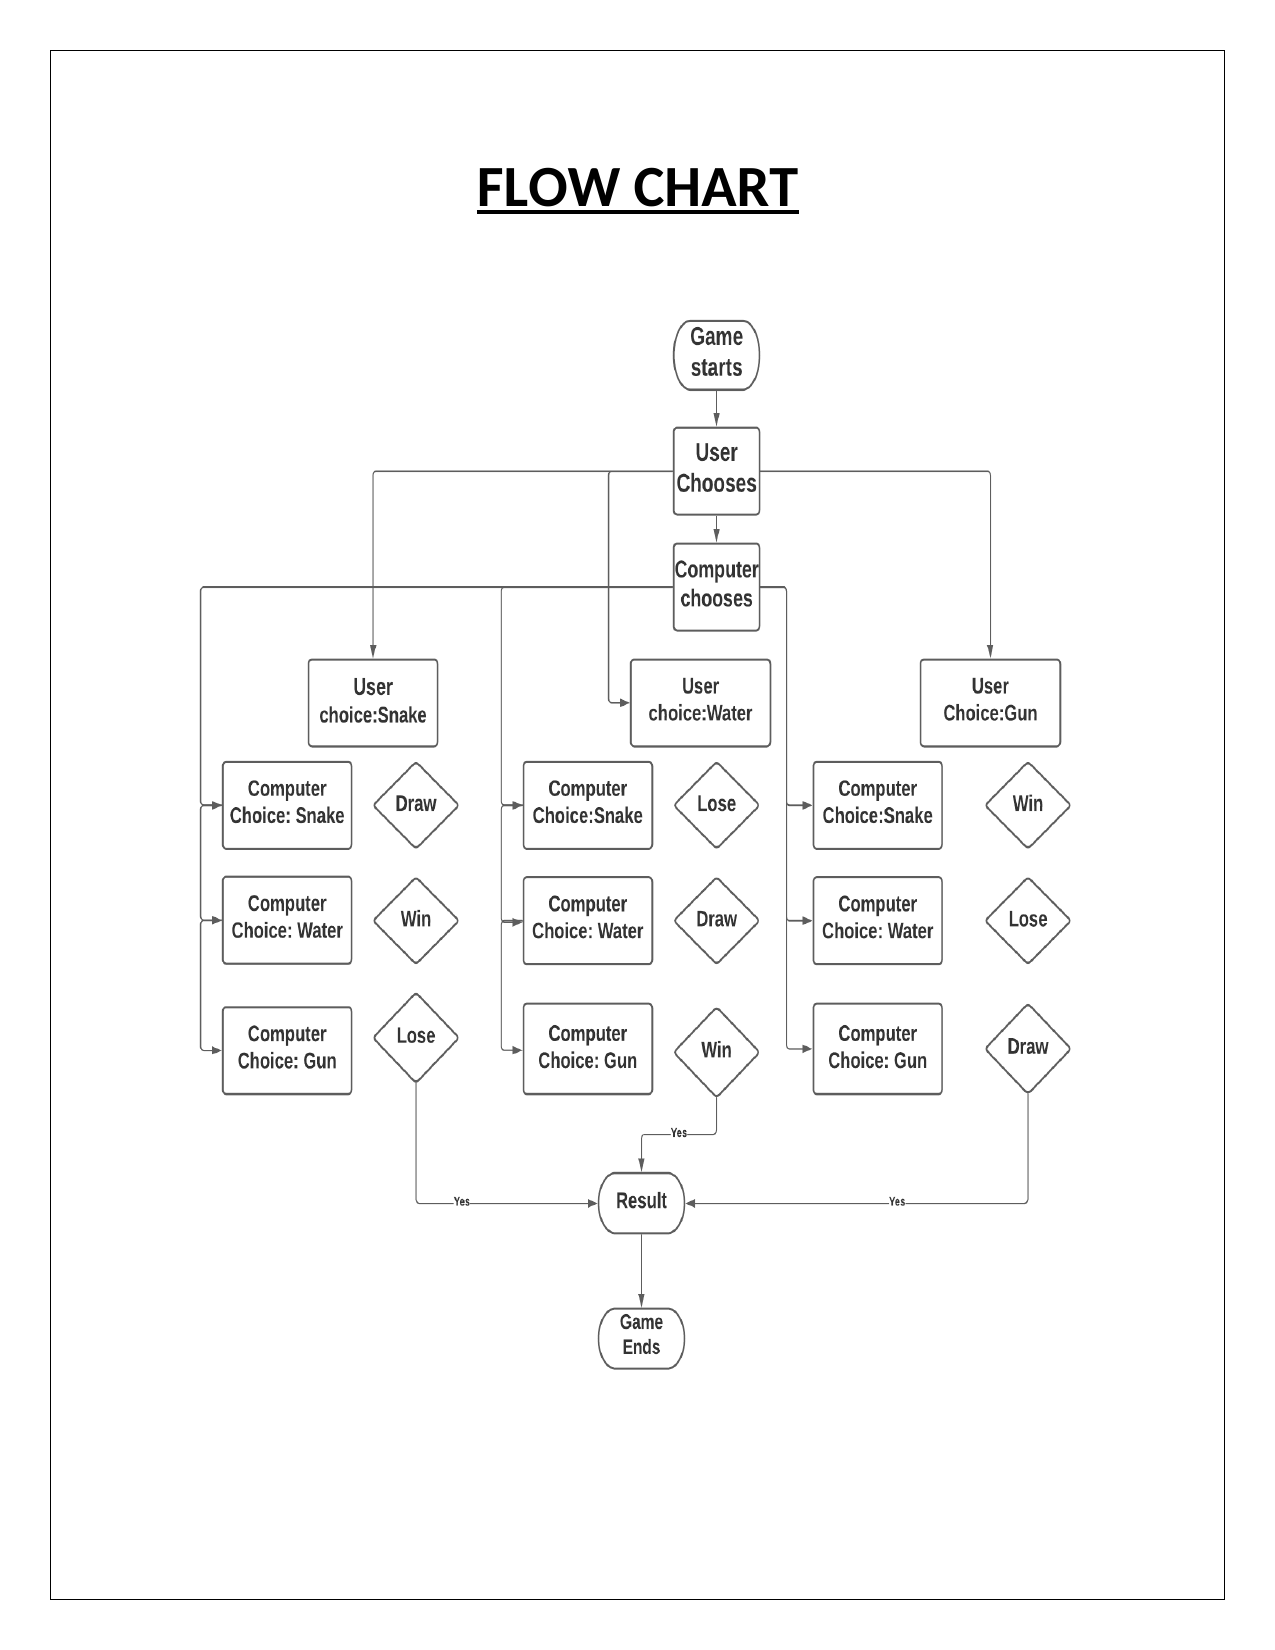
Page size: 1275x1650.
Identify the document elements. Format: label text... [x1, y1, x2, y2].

text FLOW CHART [150, 150, 1125, 221]
picture [150, 252, 1125, 1437]
